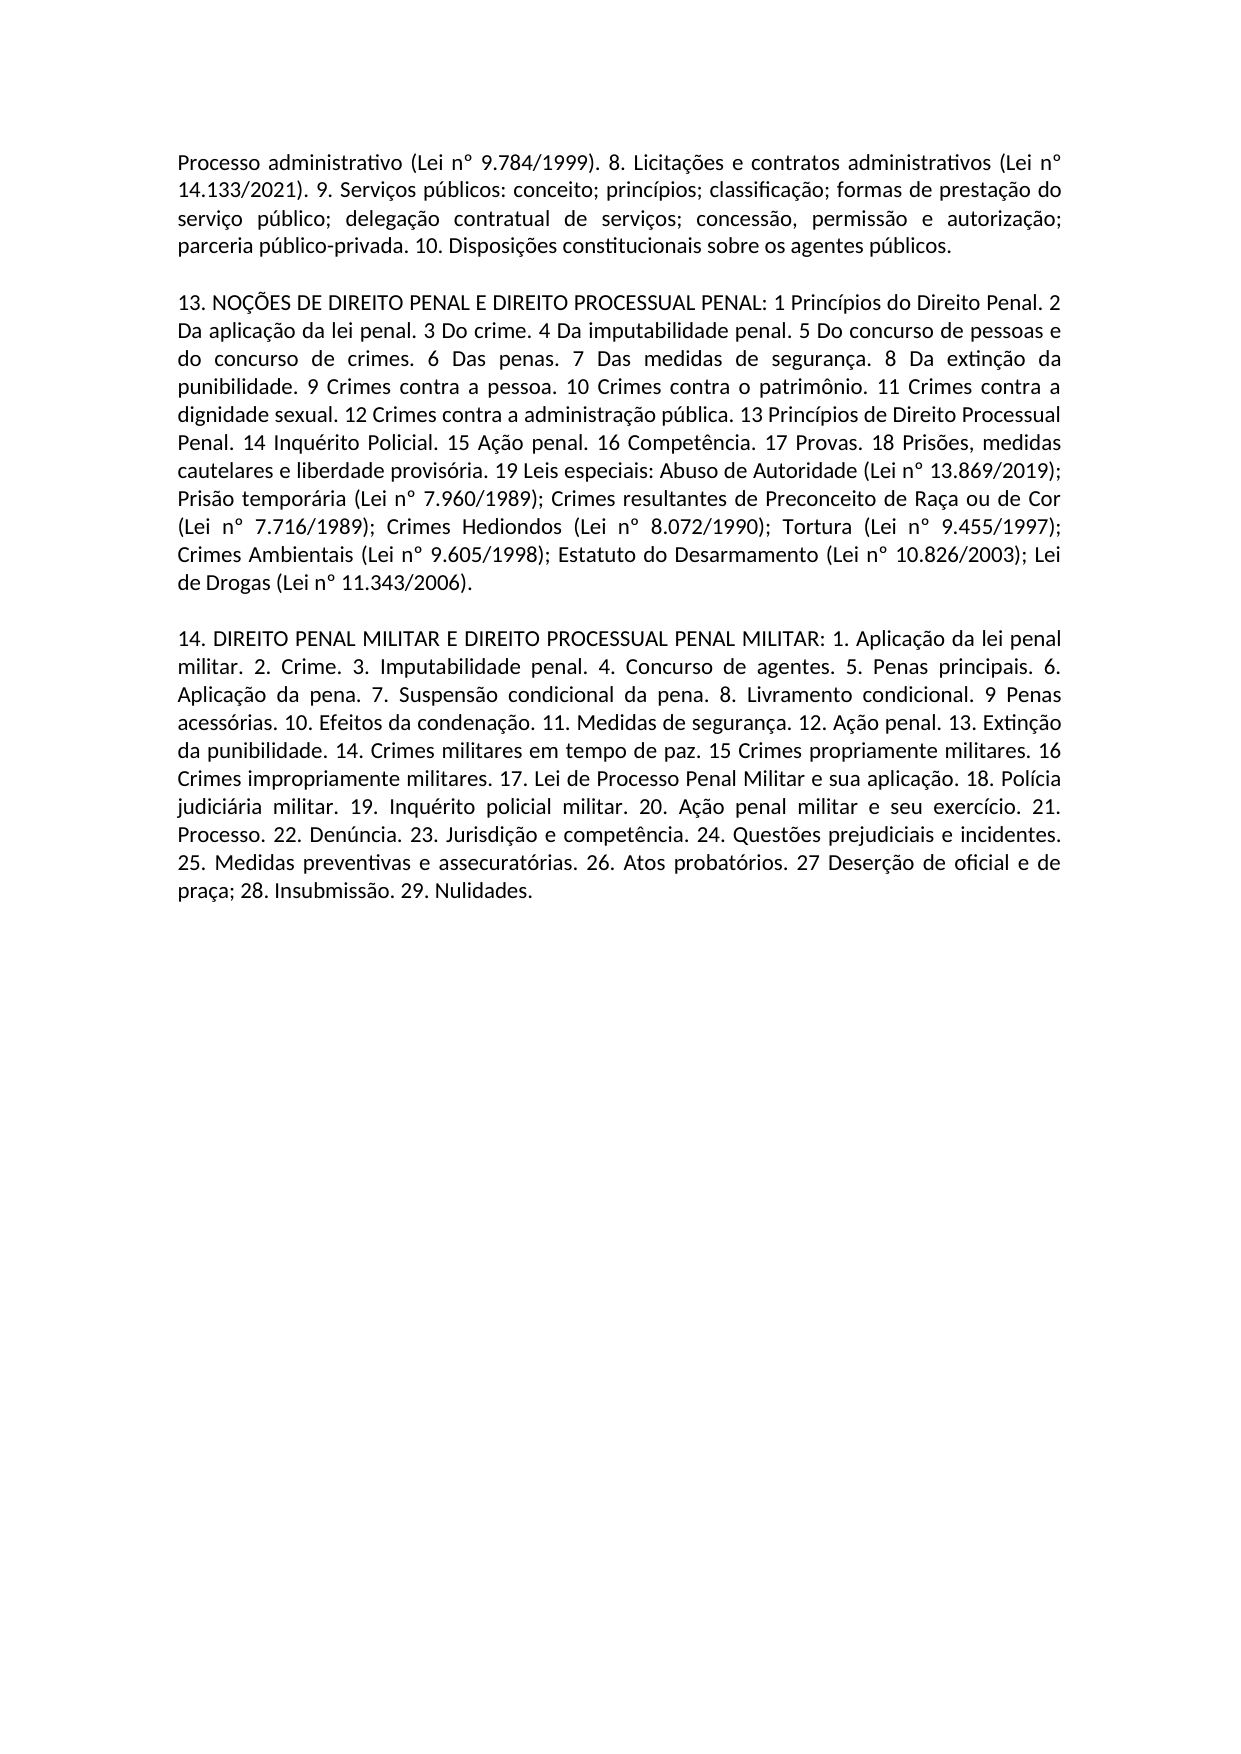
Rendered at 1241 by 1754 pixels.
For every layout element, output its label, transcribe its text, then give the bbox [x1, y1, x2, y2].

text 13. NOÇÕES DE DIREITO PENAL E DIREITO PROCESSUAL PENAL: 1 Princípios do Direito Penal. 2 Da aplicação da lei penal. 3 Do crime. 4 Da imputabilidade penal. 5 Do concurso de pessoas e do concurso de crimes. 6 Das penas. 7 Das medidas de segurança. 8 Da extinção da punibilidade. 9 Crimes contra a pessoa. 10 Crimes contra o patrimônio. 11 Crimes contra a dignidade sexual. 12 Crimes contra a administração pública. 13 Princípios de Direito Processual Penal. 14 Inquérito Policial. 15 Ação penal. 16 Competência. 17 Provas. 18 Prisões, medidas cautelares e liberdade provisória. 19 Leis especiais: Abuso de Autoridade (Lei nº 13.869/2019); Prisão temporária (Lei nº 7.960/1989); Crimes resultantes de Preconceito de Raça ou de Cor (Lei nº 7.716/1989); Crimes Hediondos (Lei nº 8.072/1990); Tortura (Lei nº 9.455/1997); Crimes Ambientais (Lei nº 9.605/1998); Estatuto do Desarmamento (Lei nº 10.826/2003); Lei de Drogas (Lei nº 11.343/2006). [177, 288, 1063, 596]
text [177, 148, 1063, 260]
text 14. DIREITO PENAL MILITAR E DIREITO PROCESSUAL PENAL MILITAR: 1. Aplicação da lei penal militar. 2. Crime. 3. Imputabilidade penal. 4. Concurso de agentes. 5. Penas principais. 6. Aplicação da pena. 7. Suspensão condicional da pena. 8. Livramento condicional. 9 Penas acessórias. 10. Efeitos da condenação. 11. Medidas de segurança. 12. Ação penal. 13. Extinção da punibilidade. 14. Crimes militares em tempo de paz. 15 Crimes propriamente militares. 16 Crimes impropriamente militares. 17. Lei de Processo Penal Militar e sua aplicação. 18. Polícia judiciária militar. 19. Inquérito policial militar. 20. Ação penal militar e seu exercício. 21. Processo. 22. Denúncia. 23. Jurisdição e competência. 24. Questões prejudiciais e incidentes. 25. Medidas preventivas e assecuratórias. 26. Atos probatórios. 27 Deserção de oficial e de praça; 28. Insubmissão. 29. Nulidades. [177, 624, 1063, 904]
